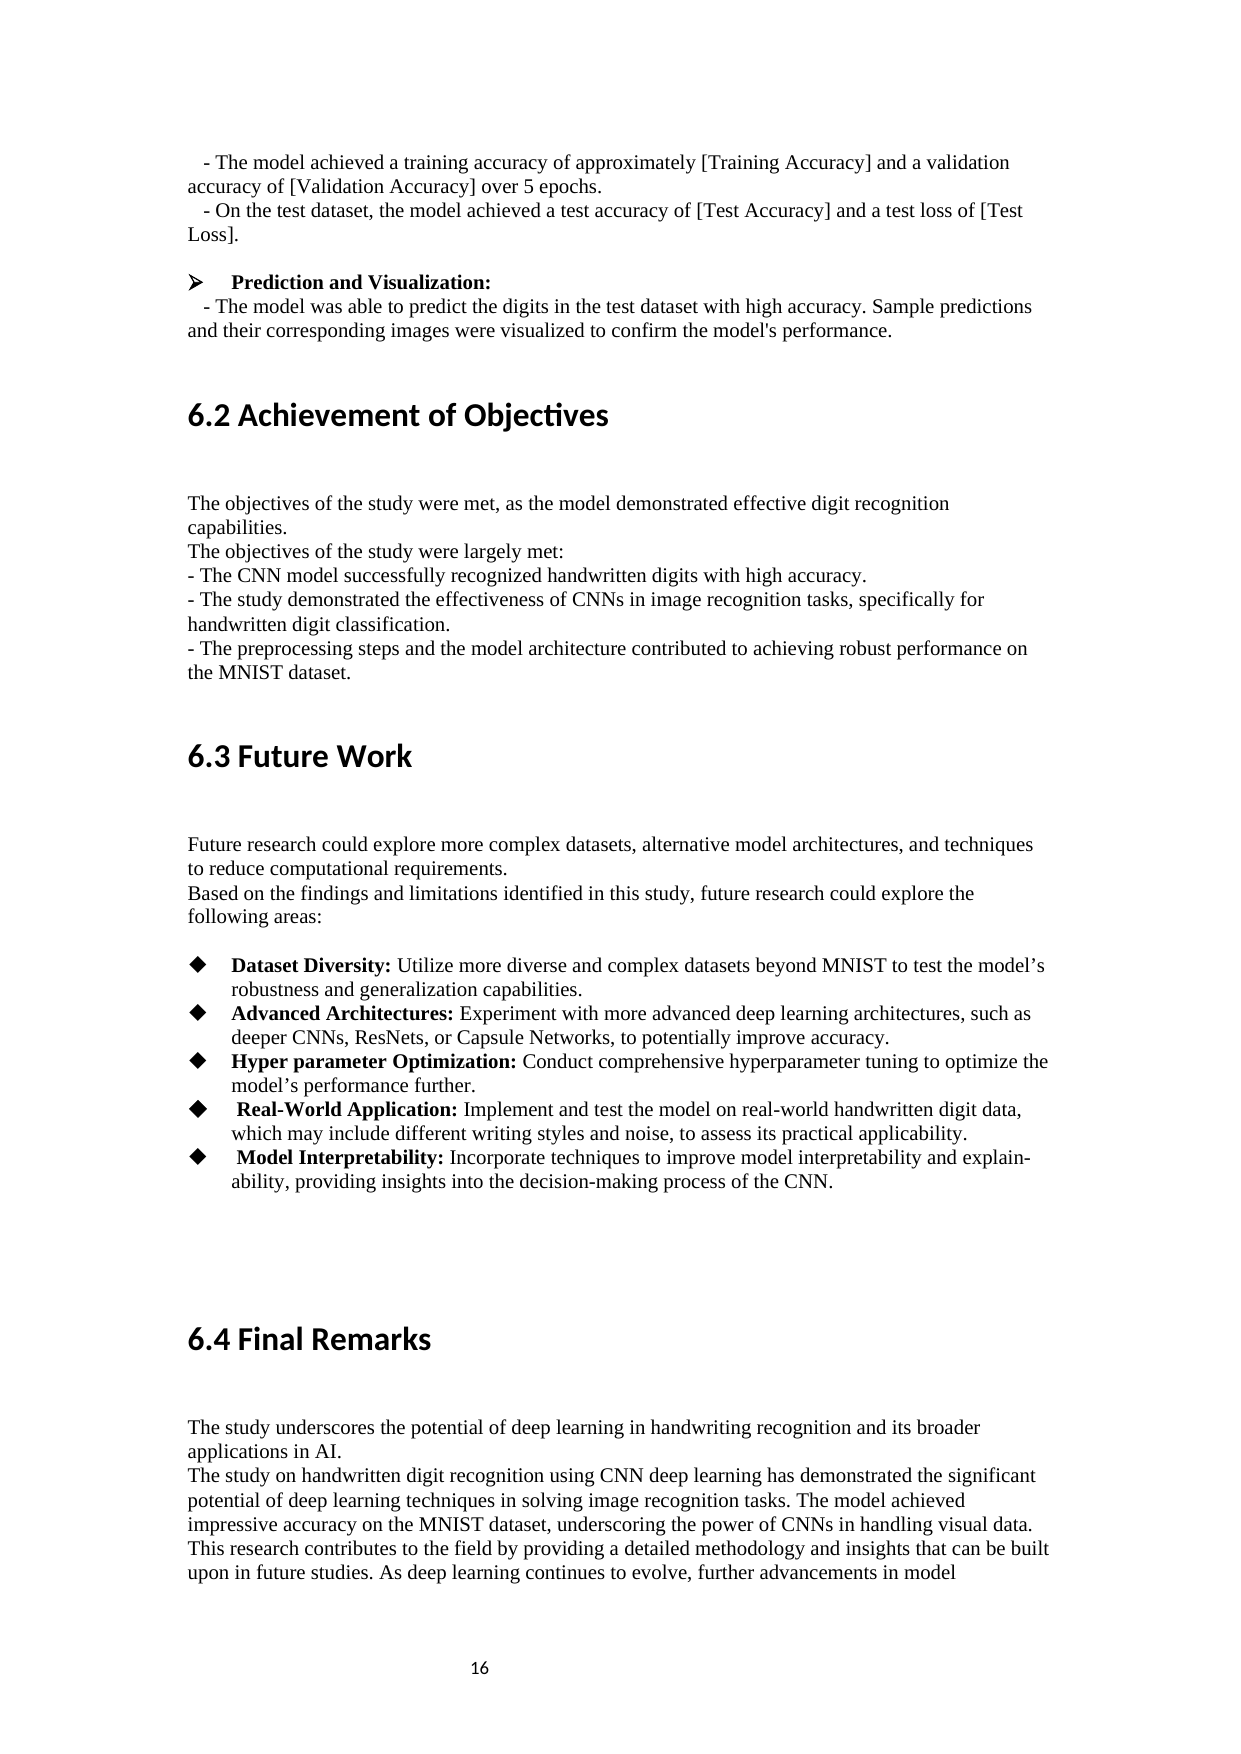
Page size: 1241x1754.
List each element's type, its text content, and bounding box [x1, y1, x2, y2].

text - The model was able to predict the digits in the test dataset with high accuracy. Sample predictions and their corresponding images were visualized to confirm the model's performance. [187, 294, 1053, 342]
list Hyper parameter Optimization: Conduct comprehensive hyperparameter tuning to optimize the model’s performance further. [187, 1049, 1053, 1097]
list Prediction and Visualization: [187, 270, 1053, 294]
text The objectives of the study were met, as the model demonstrated effective digit recognition capabilities. [187, 491, 1053, 539]
text - On the test dataset, the model achieved a test accuracy of [Test Accuracy] and a test loss of [Test Loss]. [187, 198, 1053, 246]
text - The study demonstrated the effectiveness of CNNs in image recognition tasks, specifically for handwritten digit classification. [187, 587, 1053, 636]
list Real-World Application: Implement and test the model on real-world handwritten digit data, which may include different writing styles and noise, to assess its practical applicability. [187, 1097, 1053, 1145]
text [187, 1463, 1053, 1584]
text Future research could explore more complex datasets, alternative model architectures, and techniques to reduce computational requirements. [187, 832, 1053, 880]
text - The CNN model successfully recognized handwritten digits with high accuracy. [187, 563, 1053, 587]
list Advanced Architectures: Experiment with more advanced deep learning architectures, such as deeper CNNs, ResNets, or Capsule Networks, to potentially improve accuracy. [187, 1001, 1053, 1049]
text The objectives of the study were largely met: [187, 539, 1053, 563]
text - The preprocessing steps and the model architecture contributed to achieving robust performance on the MNIST dataset. [187, 636, 1053, 684]
text Based on the findings and limitations identified in this study, future research could explore the following areas: [187, 880, 1053, 928]
text - The model achieved a training accuracy of approximately [Training Accuracy] and a validation accuracy of [Validation Accuracy] over 5 epochs. [187, 150, 1053, 198]
list Model Interpretability: Incorporate techniques to improve model interpretability and explain-ability, providing insights into the decision-making process of the CNN. [187, 1145, 1053, 1193]
subtitle 6.2 Achievement of Objectives [187, 394, 1053, 434]
list Dataset Diversity: Utilize more diverse and complex datasets beyond MNIST to test the model’s robustness and generalization capabilities. [187, 953, 1053, 1001]
subtitle 6.3 Future Work [187, 735, 1053, 776]
text The study underscores the potential of deep learning in handwriting recognition and its broader applications in AI. [187, 1415, 1053, 1463]
subtitle 6.4 Final Remarks [187, 1318, 1053, 1358]
